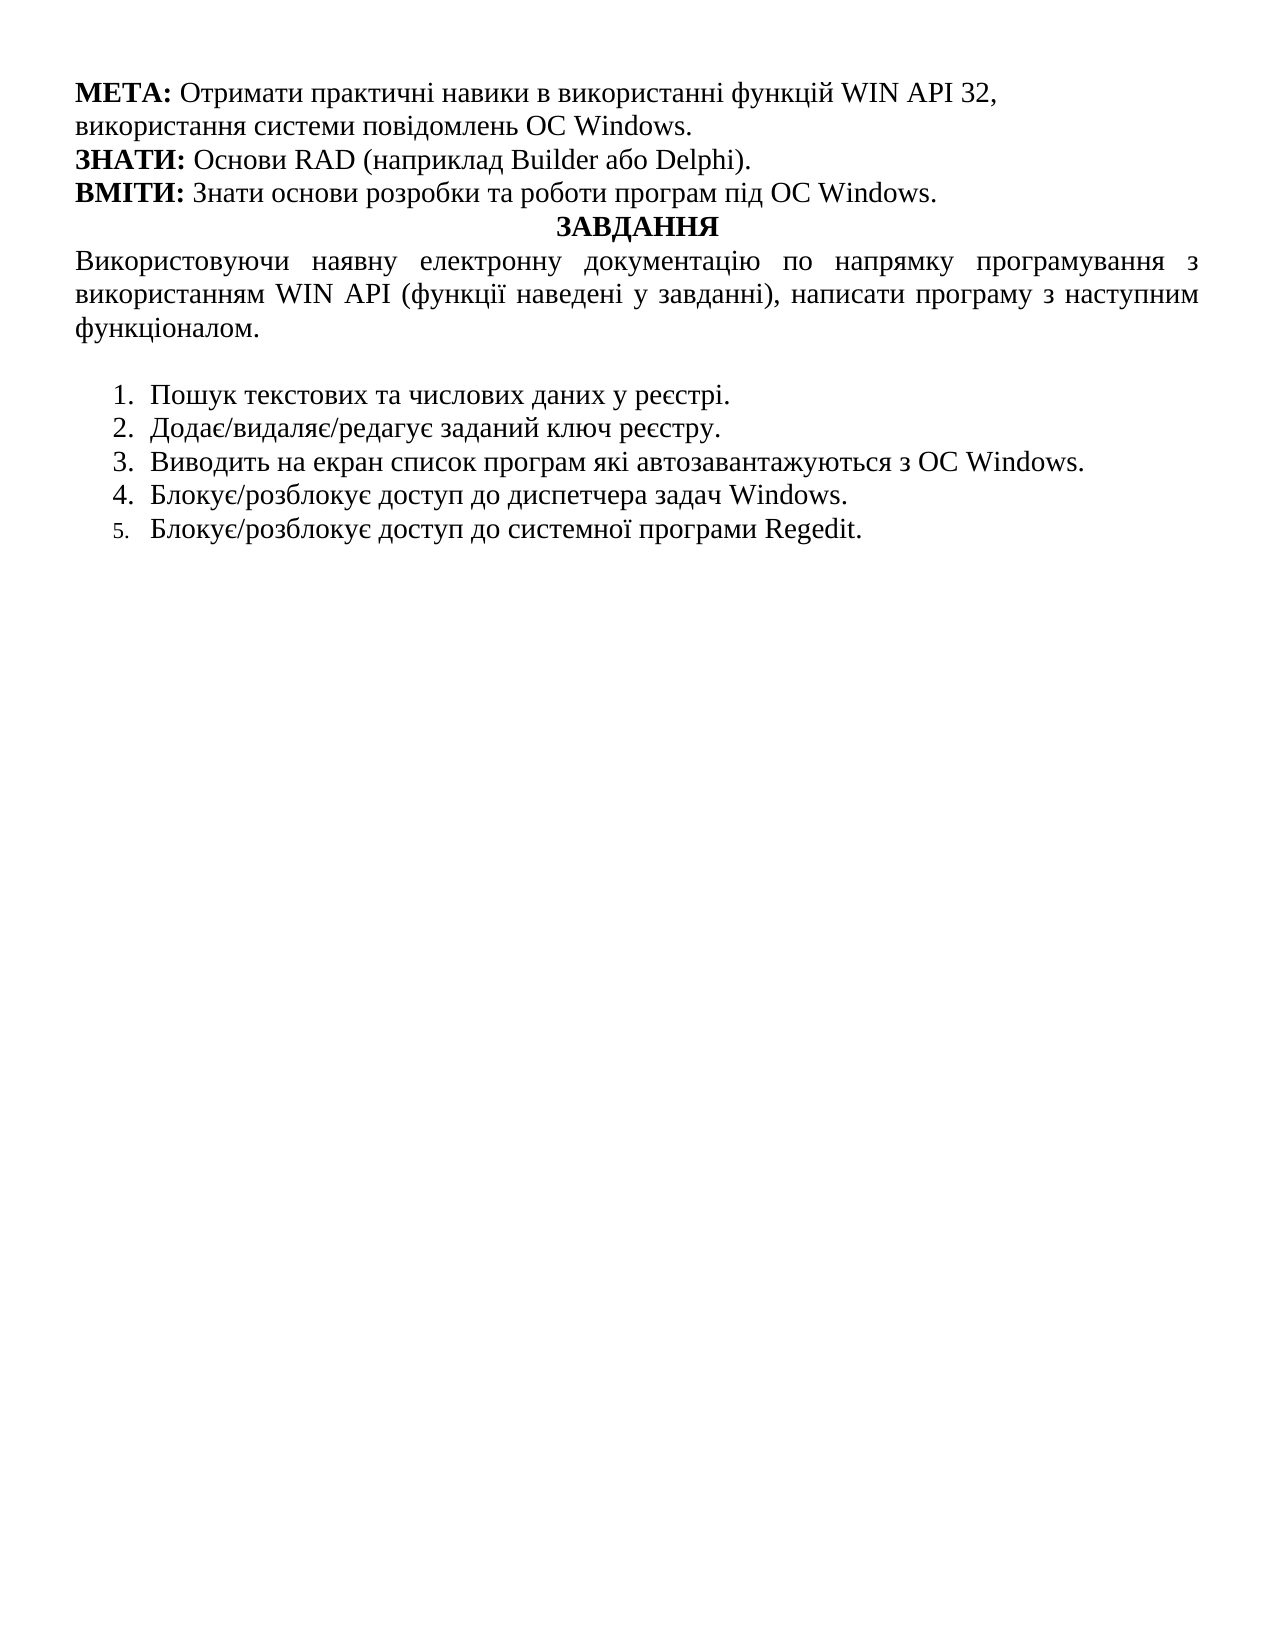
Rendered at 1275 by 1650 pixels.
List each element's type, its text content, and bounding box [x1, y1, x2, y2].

text використання системи повідомлень ОС Windows. [75, 108, 1200, 142]
text МЕТА: Отримати практичні навики в використанні функцій WIN API 32, [75, 75, 1200, 108]
list Виводить на екран список програм які автозавантажуються з ОС Windows. [112, 444, 1200, 477]
list Блокує/розблокує доступ до диспетчера задач Windows. [112, 477, 1200, 511]
text ЗНАТИ: Основи RAD (наприклад Builder або Delphi). [75, 142, 1200, 176]
list Додає/видаляє/редагує заданий ключ реєстру. [112, 410, 1200, 444]
text ВМІТИ: Знати основи розробки та роботи програм під ОС Windows. [75, 176, 1200, 209]
text ЗАВДАННЯ [75, 209, 1200, 243]
list Пошук текстових та числових даних у реєстрі. [112, 377, 1200, 410]
list Блокує/розблокує доступ до системної програми Regedit. [112, 511, 1200, 544]
text Використовуючи наявну електронну документацію по напрямку програмування з використанням WIN API (функції наведені у завданні), написати програму з наступним функціоналом. [75, 243, 1200, 343]
